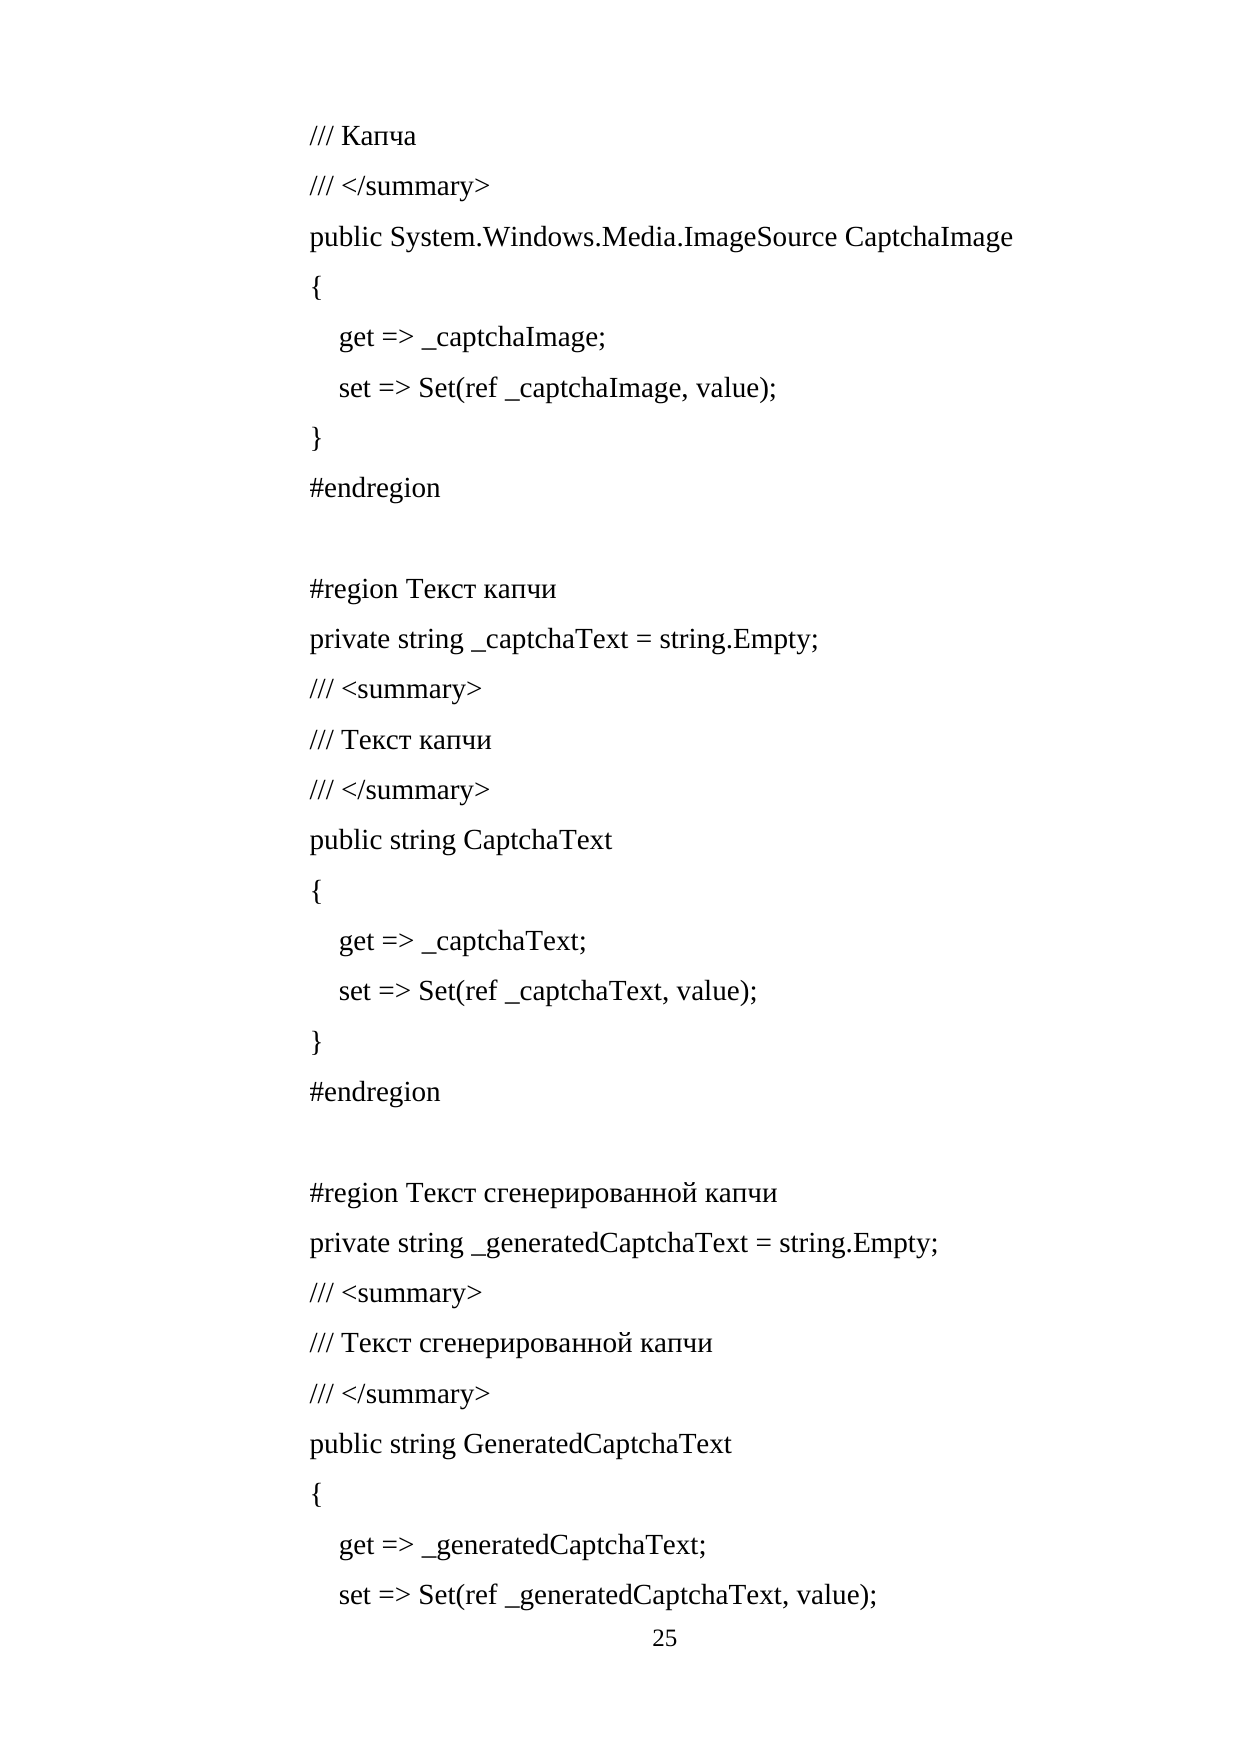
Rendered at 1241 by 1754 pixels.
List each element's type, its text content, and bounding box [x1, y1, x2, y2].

text private string _captchaText = string.Empty; [177, 621, 1152, 655]
text #region Текст капчи [177, 571, 1152, 604]
text { [177, 873, 1152, 906]
text /// </summary> [177, 772, 1152, 806]
text { [177, 269, 1152, 303]
text get => _captchaImage; [177, 319, 1152, 353]
text /// Текст сгенерированной капчи [177, 1326, 1152, 1359]
text /// Капча [177, 118, 1152, 152]
text /// </summary> [177, 1376, 1152, 1409]
text { [177, 1477, 1152, 1510]
text /// <summary> [177, 672, 1152, 705]
text /// </summary> [177, 168, 1152, 202]
text } [177, 420, 1152, 453]
text /// <summary> [177, 1275, 1152, 1309]
text set => Set(ref _captchaImage, value); [177, 370, 1152, 403]
text #endregion [177, 470, 1152, 504]
text set => Set(ref _generatedCaptchaText, value); [177, 1577, 1152, 1611]
text public string GeneratedCaptchaText [177, 1426, 1152, 1460]
text set => Set(ref _captchaText, value); [177, 973, 1152, 1007]
text #endregion [177, 1074, 1152, 1108]
text private string _generatedCaptchaText = string.Empty; [177, 1225, 1152, 1258]
text /// Текст капчи [177, 722, 1152, 755]
text public System.Windows.Media.ImageSource CaptchaImage [177, 219, 1152, 252]
text get => _generatedCaptchaText; [177, 1527, 1152, 1560]
text } [177, 1024, 1152, 1057]
text public string CaptchaText [177, 822, 1152, 856]
text #region Текст сгенерированной капчи [177, 1175, 1152, 1208]
text get => _captchaText; [177, 923, 1152, 957]
